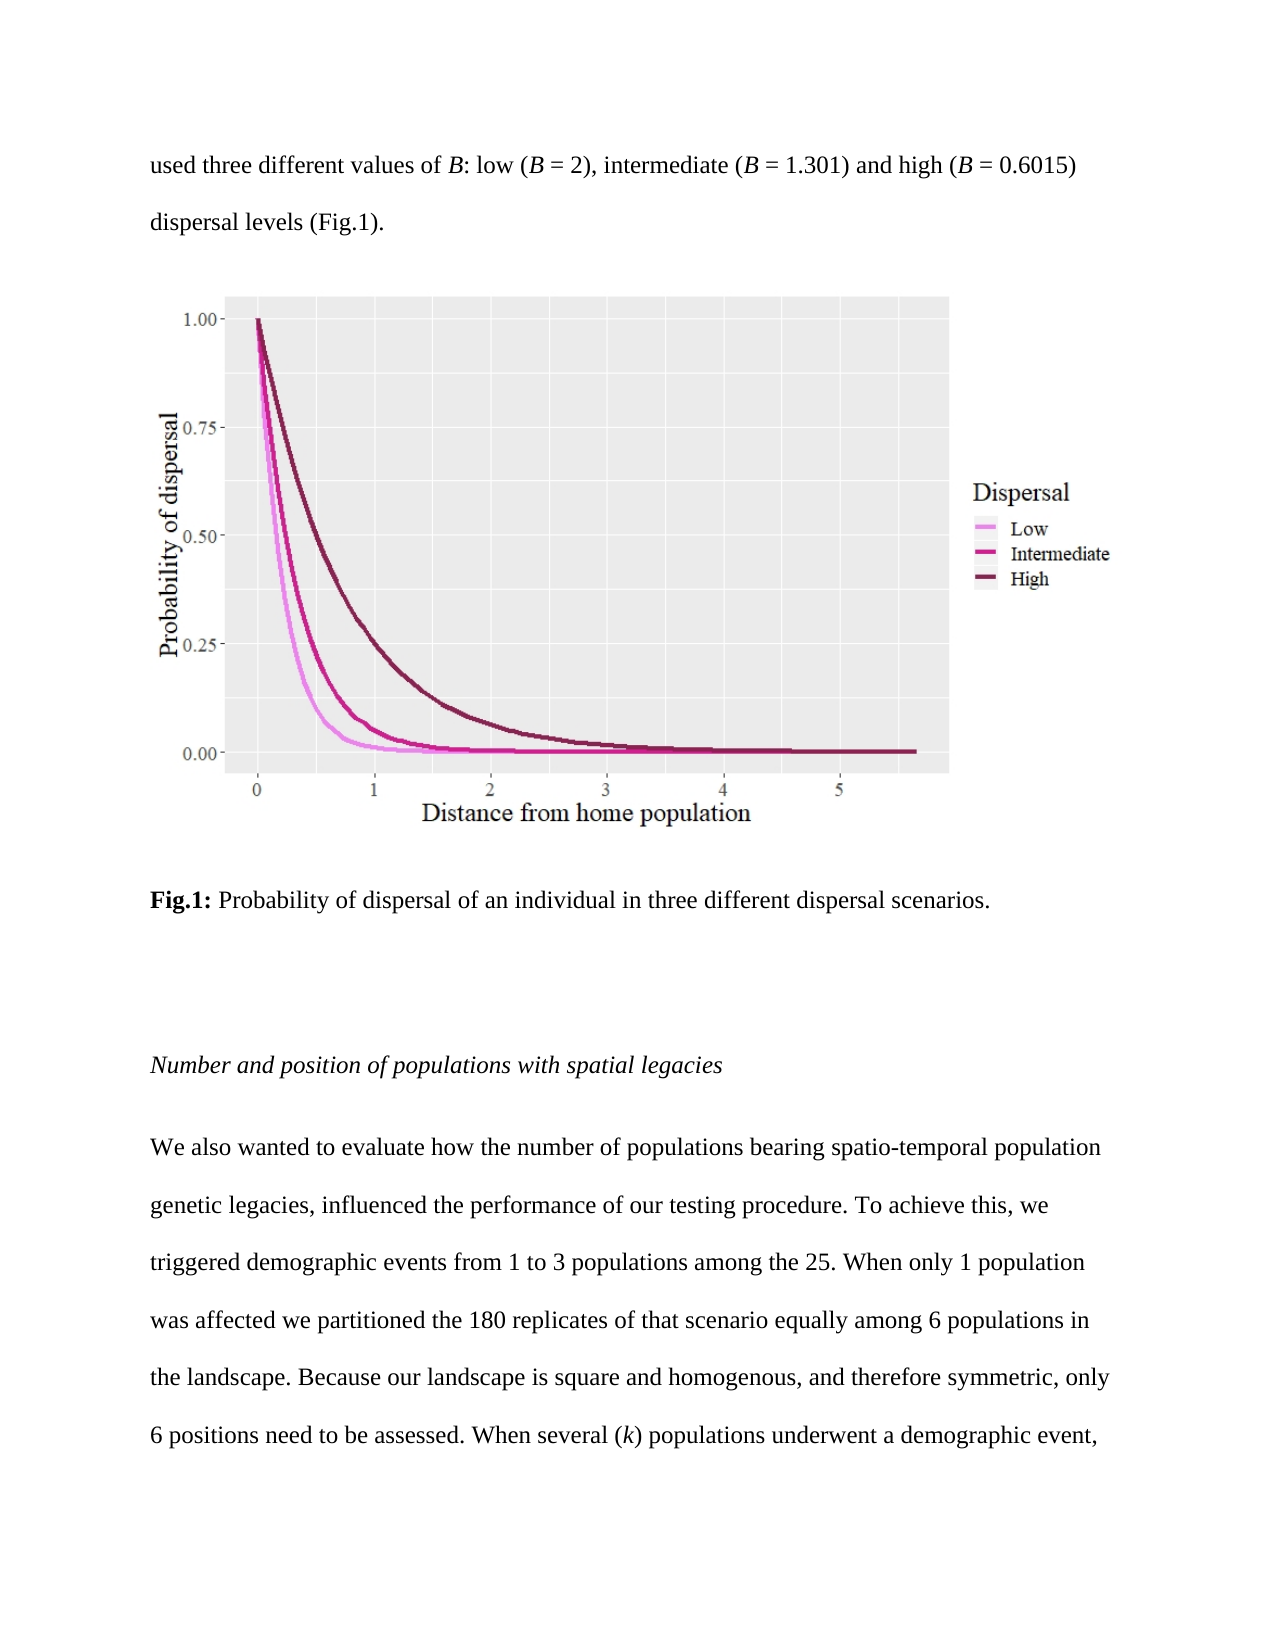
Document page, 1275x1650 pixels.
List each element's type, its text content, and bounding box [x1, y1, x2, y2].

text Number and position of populations with spatial legacies [150, 1050, 1125, 1078]
text Fig.1: Probability of dispersal of an individual in three different dispersal scenarios. [150, 885, 1125, 913]
picture [150, 290, 1125, 832]
